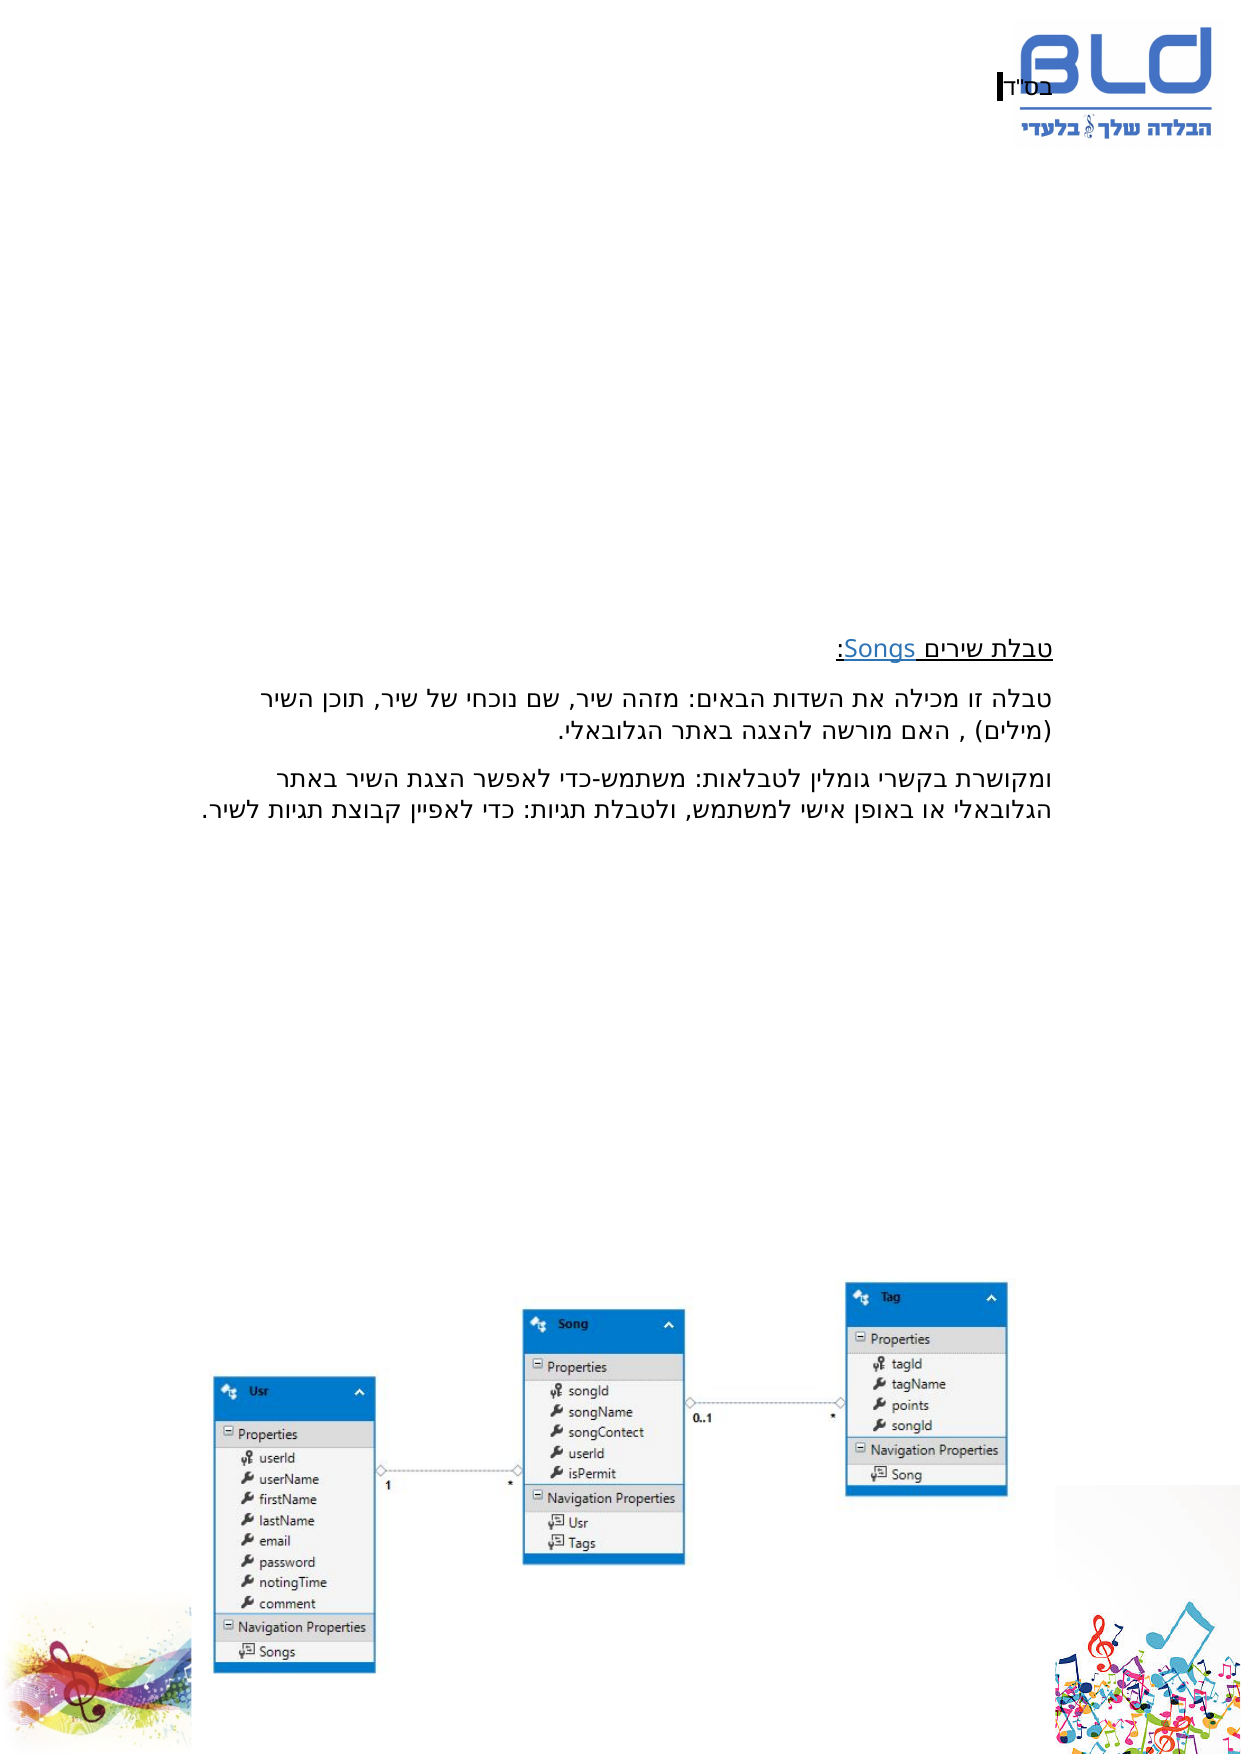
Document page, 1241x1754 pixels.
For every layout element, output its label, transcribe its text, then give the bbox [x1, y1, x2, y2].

text ומקושרת בקשרי גומלין לטבלאות: משתמש-כדי לאפשר הצגת השיר באתר הגלובאלי או באופן אישי למשתמש, ולטבלת תגיות: כדי לאפיין קבוצת תגיות לשיר. [187, 764, 1053, 824]
picture [30, 1614, 187, 1732]
text טבלת שירים Songs: [187, 631, 1053, 665]
picture [1012, 19, 1225, 149]
picture [191, 1243, 1241, 1754]
text טבלה זו מכילה את השדות הבאים: מזהה שיר, שם נוכחי של שיר, תוכן השיר (מילים) , האם מורשה להצגה באתר הגלובאלי. [187, 684, 1053, 745]
